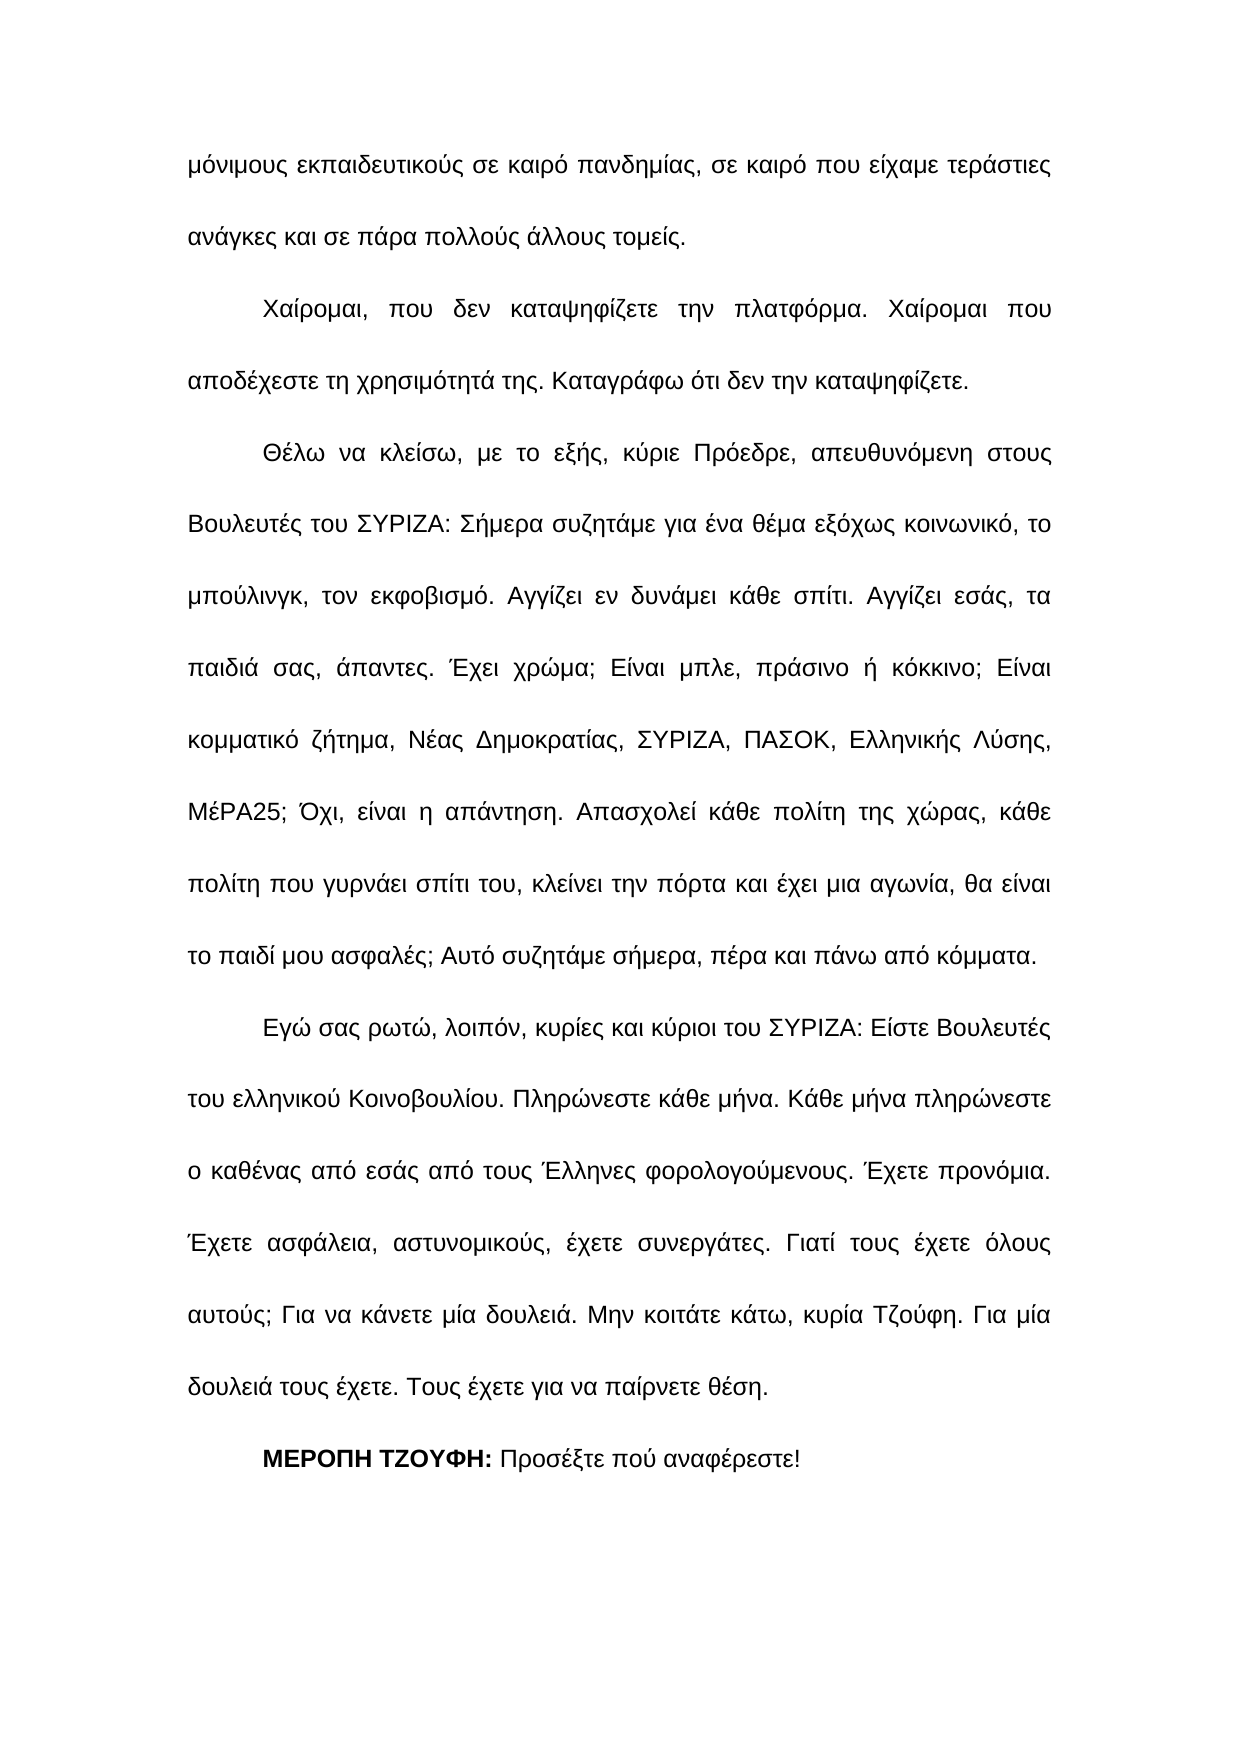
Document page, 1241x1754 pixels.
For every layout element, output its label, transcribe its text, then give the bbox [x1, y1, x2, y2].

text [187, 150, 1053, 251]
text Χαίρομαι, που δεν καταψηφίζετε την πλατφόρμα. Χαίρομαι που αποδέχεστε τη χρησιμότητά της. Καταγράφω ότι δεν την καταψηφίζετε. [187, 294, 1053, 394]
text Εγώ σας ρωτώ, λοιπόν, κυρίες και κύριοι του ΣΥΡΙΖΑ: Είστε Βουλευτές του ελληνικού Κοινοβουλίου. Πληρώνεστε κάθε μήνα. Κάθε μήνα πληρώνεστε ο καθένας από εσάς από τους Έλληνες φορολογούμενους. Έχετε προνόμια. Έχετε ασφάλεια, αστυνομικούς, έχετε συνεργάτες. Γιατί τους έχετε όλους αυτούς; Για να κάνετε μία δουλειά. Μην κοιτάτε κάτω, κυρία Τζούφη. Για μία δουλειά τους έχετε. Τους έχετε για να παίρνετε θέση. [187, 1012, 1053, 1401]
text ΜΕΡΟΠΗ ΤΖΟΥΦΗ: Προσέξτε πού αναφέρεστε! [187, 1444, 1053, 1472]
text Θέλω να κλείσω, με το εξής, κύριε Πρόεδρε, απευθυνόμενη στους Βουλευτές του ΣΥΡΙΖΑ: Σήμερα συζητάμε για ένα θέμα εξόχως κοινωνικό, το μπούλινγκ, τον εκφοβισμό. Αγγίζει εν δυνάμει κάθε σπίτι. Αγγίζει εσάς, τα παιδιά σας, άπαντες. Έχει χρώμα; Είναι μπλε, πράσινο ή κόκκινο; Είναι κομματικό ζήτημα, Νέας Δημοκρατίας, ΣΥΡΙΖΑ, ΠΑΣΟΚ, Ελληνικής Λύσης, ΜέΡΑ25; Όχι, είναι η απάντηση. Απασχολεί κάθε πολίτη της χώρας, κάθε πολίτη που γυρνάει σπίτι του, κλείνει την πόρτα και έχει μια αγωνία, θα είναι το παιδί μου ασφαλές; Αυτό συζητάμε σήμερα, πέρα και πάνω από κόμματα. [187, 437, 1053, 969]
